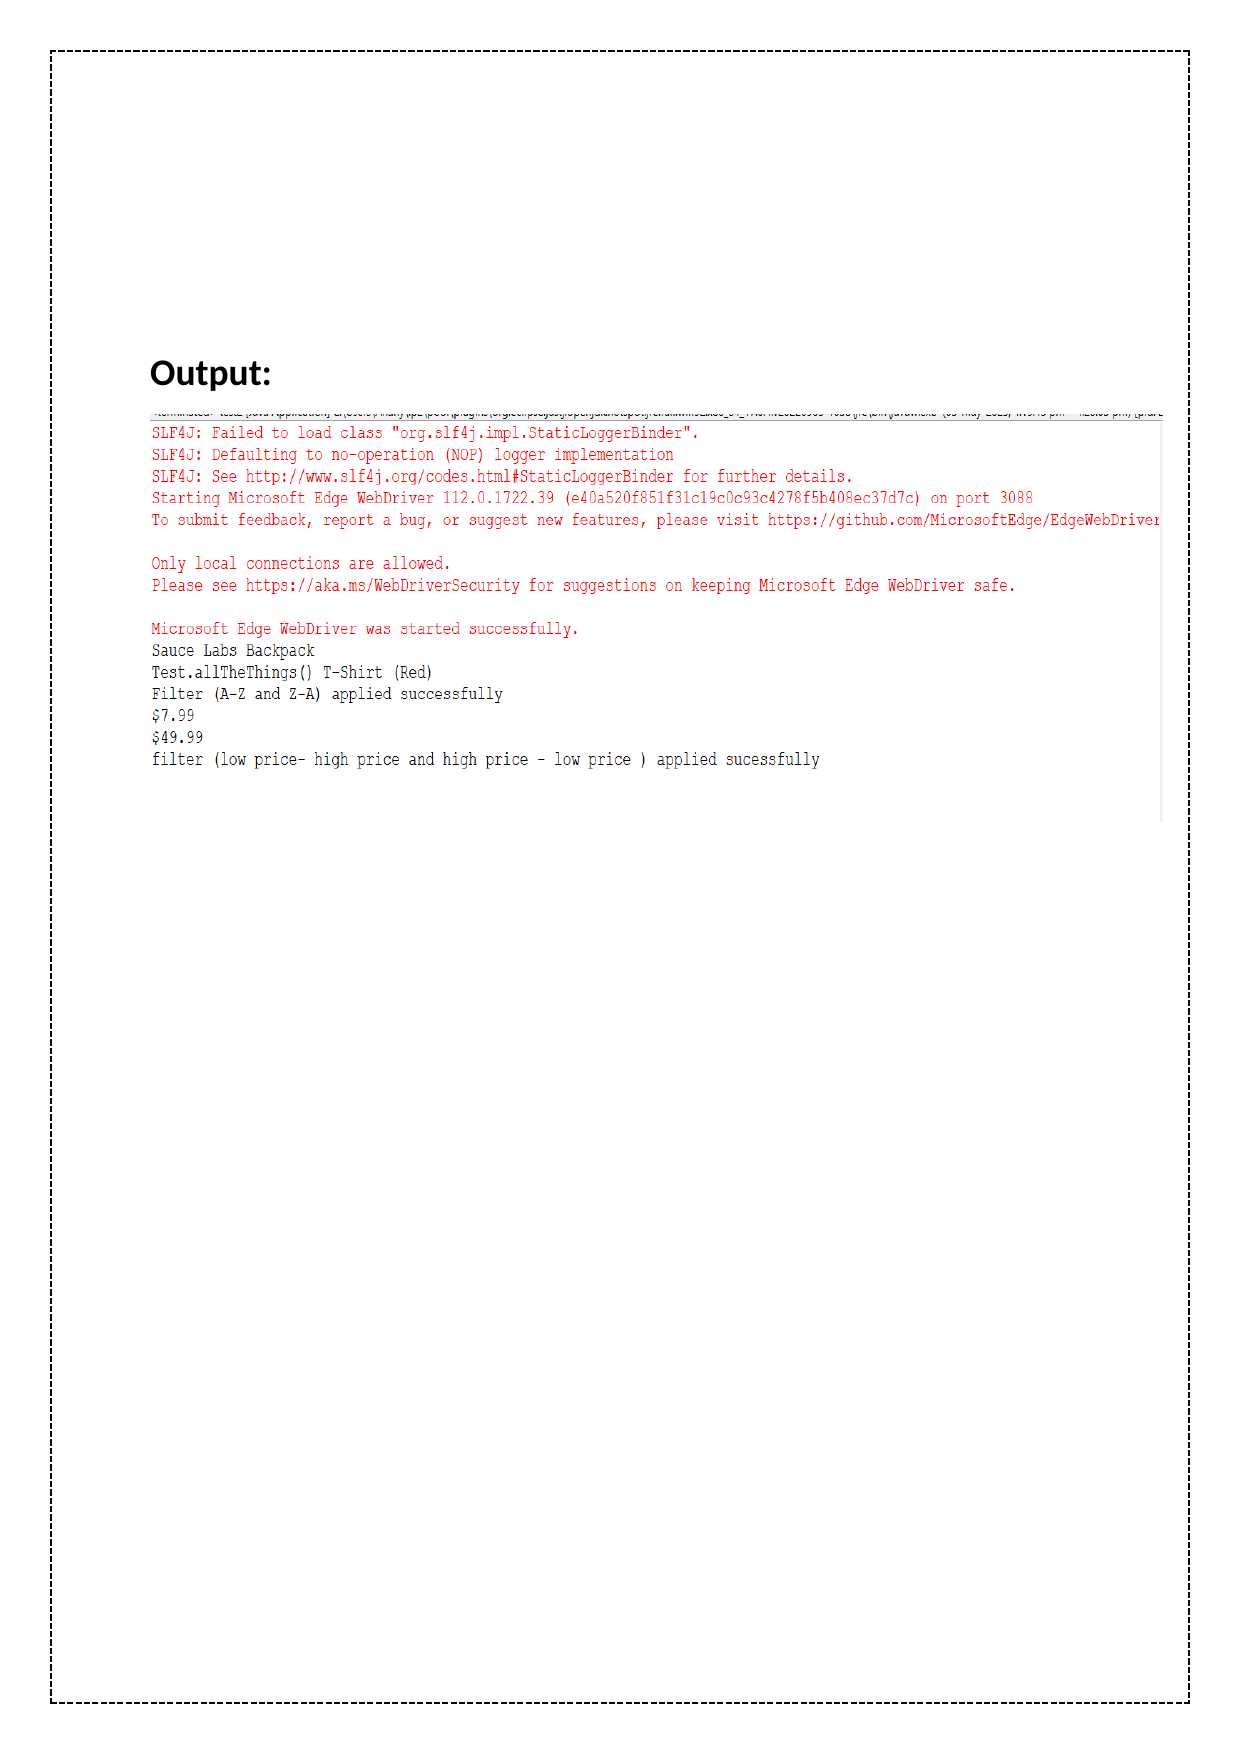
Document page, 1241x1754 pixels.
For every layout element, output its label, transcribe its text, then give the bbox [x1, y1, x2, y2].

text Output: [150, 348, 1090, 394]
picture [150, 414, 1163, 822]
